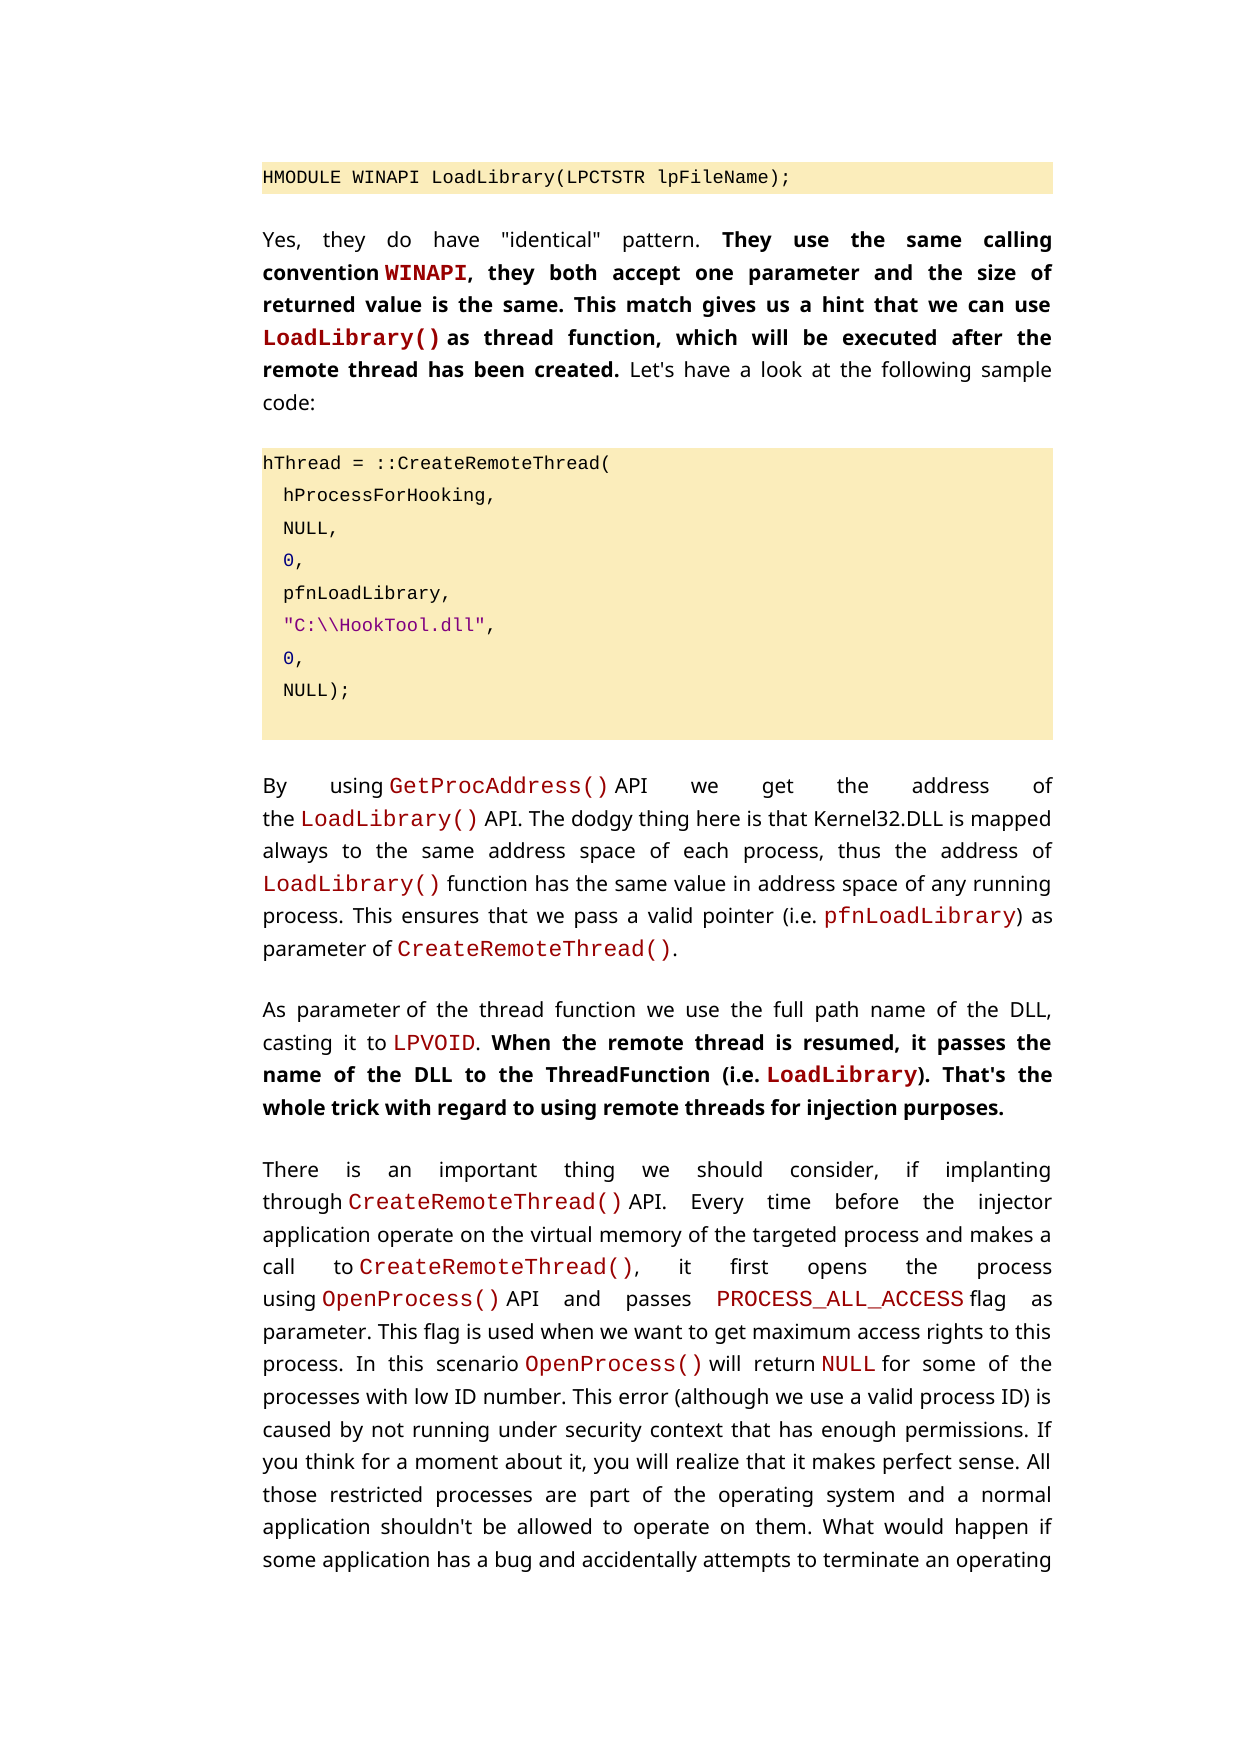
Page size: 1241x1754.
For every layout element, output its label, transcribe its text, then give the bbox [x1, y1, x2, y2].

text HMODULE WINAPI LoadLibrary(LPCTSTR lpFileName); [262, 162, 1053, 194]
text "C:\\HookTool.dll", [262, 610, 1053, 643]
text By using GetProcAddress() API we get the address of the LoadLibrary() API. The dodgy thing here is that Kernel32.DLL is mapped always to the same address space of each process, thus the address of LoadLibrary() function has the same value in address space of any running process. This ensures that we pass a valid pointer (i.e. pfnLoadLibrary) as parameter of CreateRemoteThread(). [262, 769, 1053, 964]
text 0, [262, 643, 1053, 675]
text hThread = ::CreateRemoteThread( [262, 448, 1053, 480]
text NULL, [262, 513, 1053, 545]
text hProcessForHooking, [262, 480, 1053, 513]
text pfnLoadLibrary, [262, 578, 1053, 610]
text As parameter of the thread function we use the full path name of the DLL, casting it to LPVOID. When the remote thread is resumed, it passes the name of the DLL to the ThreadFunction (i.e. LoadLibrary). That's the whole trick with regard to using remote threads for injection purposes. [262, 994, 1053, 1124]
text 0, [262, 545, 1053, 578]
text Yes, they do have "identical" pattern. They use the same calling convention WINAPI, they both accept one parameter and the size of returned value is the same. This match gives us a hint that we can use LoadLibrary() as thread function, which will be executed after the remote thread has been created. Let's have a look at the following sample code: [262, 224, 1053, 419]
text NULL); [262, 675, 1053, 708]
